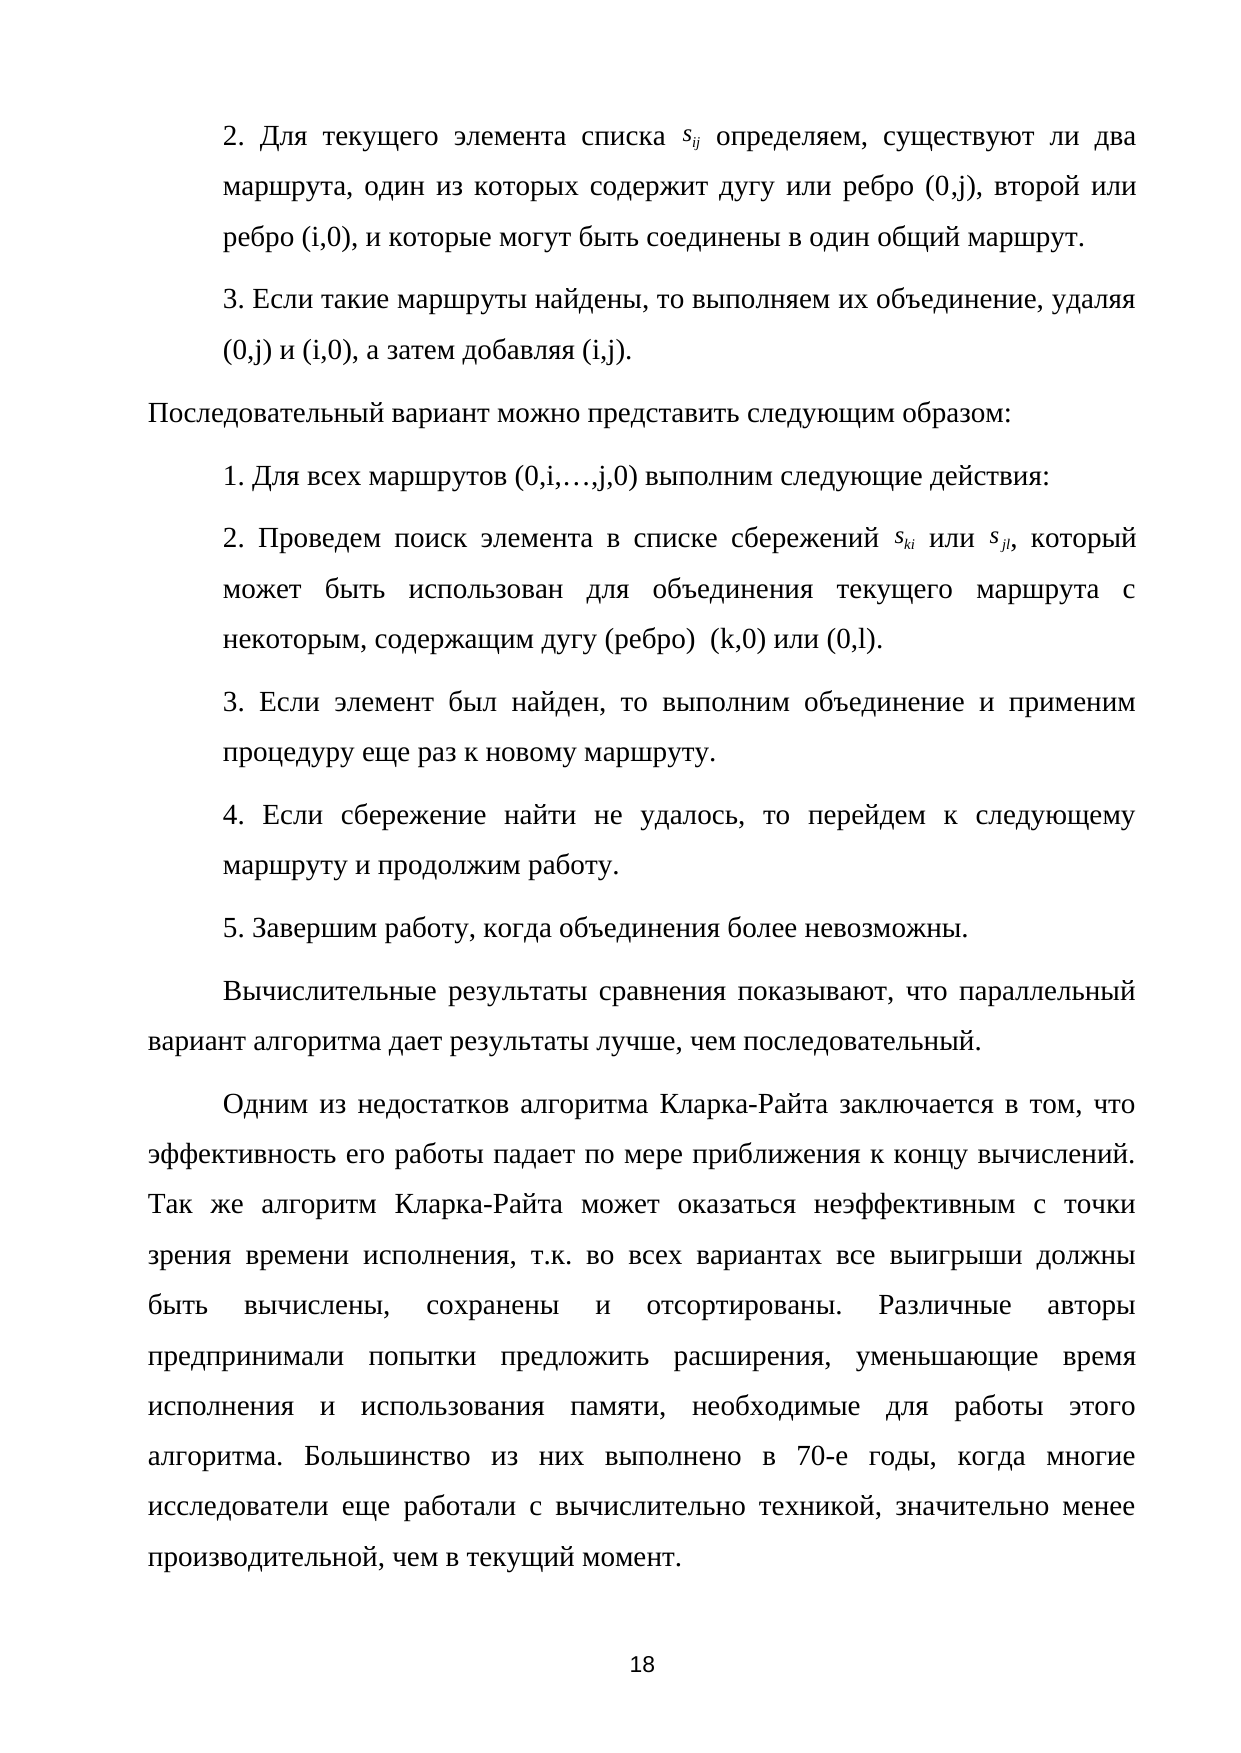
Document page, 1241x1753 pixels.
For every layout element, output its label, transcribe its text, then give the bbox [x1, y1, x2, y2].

text 1. Для всех маршрутов (0,i,…,j,0) выполним следующие действия: [223, 458, 1137, 491]
text 4. Если сбережение найти не удалось, то перейдем к следующему маршруту и продолжим работу. [223, 797, 1137, 881]
text Вычислительные результаты сравнения показывают, что параллельный вариант алгоритма дает результаты лучше, чем последовательный. [148, 973, 1137, 1057]
text 2. Для текущего элемента списка определяем, существуют ли два маршрута, один из которых содержит дугу или ребро (0,j), второй или ребро (i,0), и которые могут быть соединены в один общий маршрут. [223, 118, 1137, 252]
text 5. Завершим работу, когда объединения более невозможны. [223, 910, 1137, 944]
text 3. Если элемент был найден, то выполним объединение и применим процедуру еще раз к новому маршруту. [223, 684, 1137, 768]
text 2. Проведем поиск элемента в списке сбережений или , который может быть использован для объединения текущего маршрута с некоторым, содержащим дугу (ребро) (k,0) или (0,l). [223, 520, 1137, 654]
text 3. Если такие маршруты найдены, то выполняем их объединение, удаляя (0,j) и (i,0), а затем добавляя (i,j). [223, 282, 1137, 366]
text Последовательный вариант можно представить следующим образом: [148, 395, 1137, 428]
text Одним из недостатков алгоритма Кларка-Райта заключается в том, что эффективность его работы падает по мере приближения к концу вычислений. Так же алгоритм Кларка-Райта может оказаться неэффективным с точки зрения времени исполнения, т.к. во всех вариантах все выигрыши должны быть вычислены, сохранены и отсортированы. Различные авторы предпринимали попытки предложить расширения, уменьшающие время исполнения и использования памяти, необходимые для работы этого алгоритма. Большинство из них выполнено в 70-е годы, когда многие исследователи еще работали с вычислительно техникой, значительно менее производительной, чем в текущий момент. [148, 1086, 1137, 1572]
